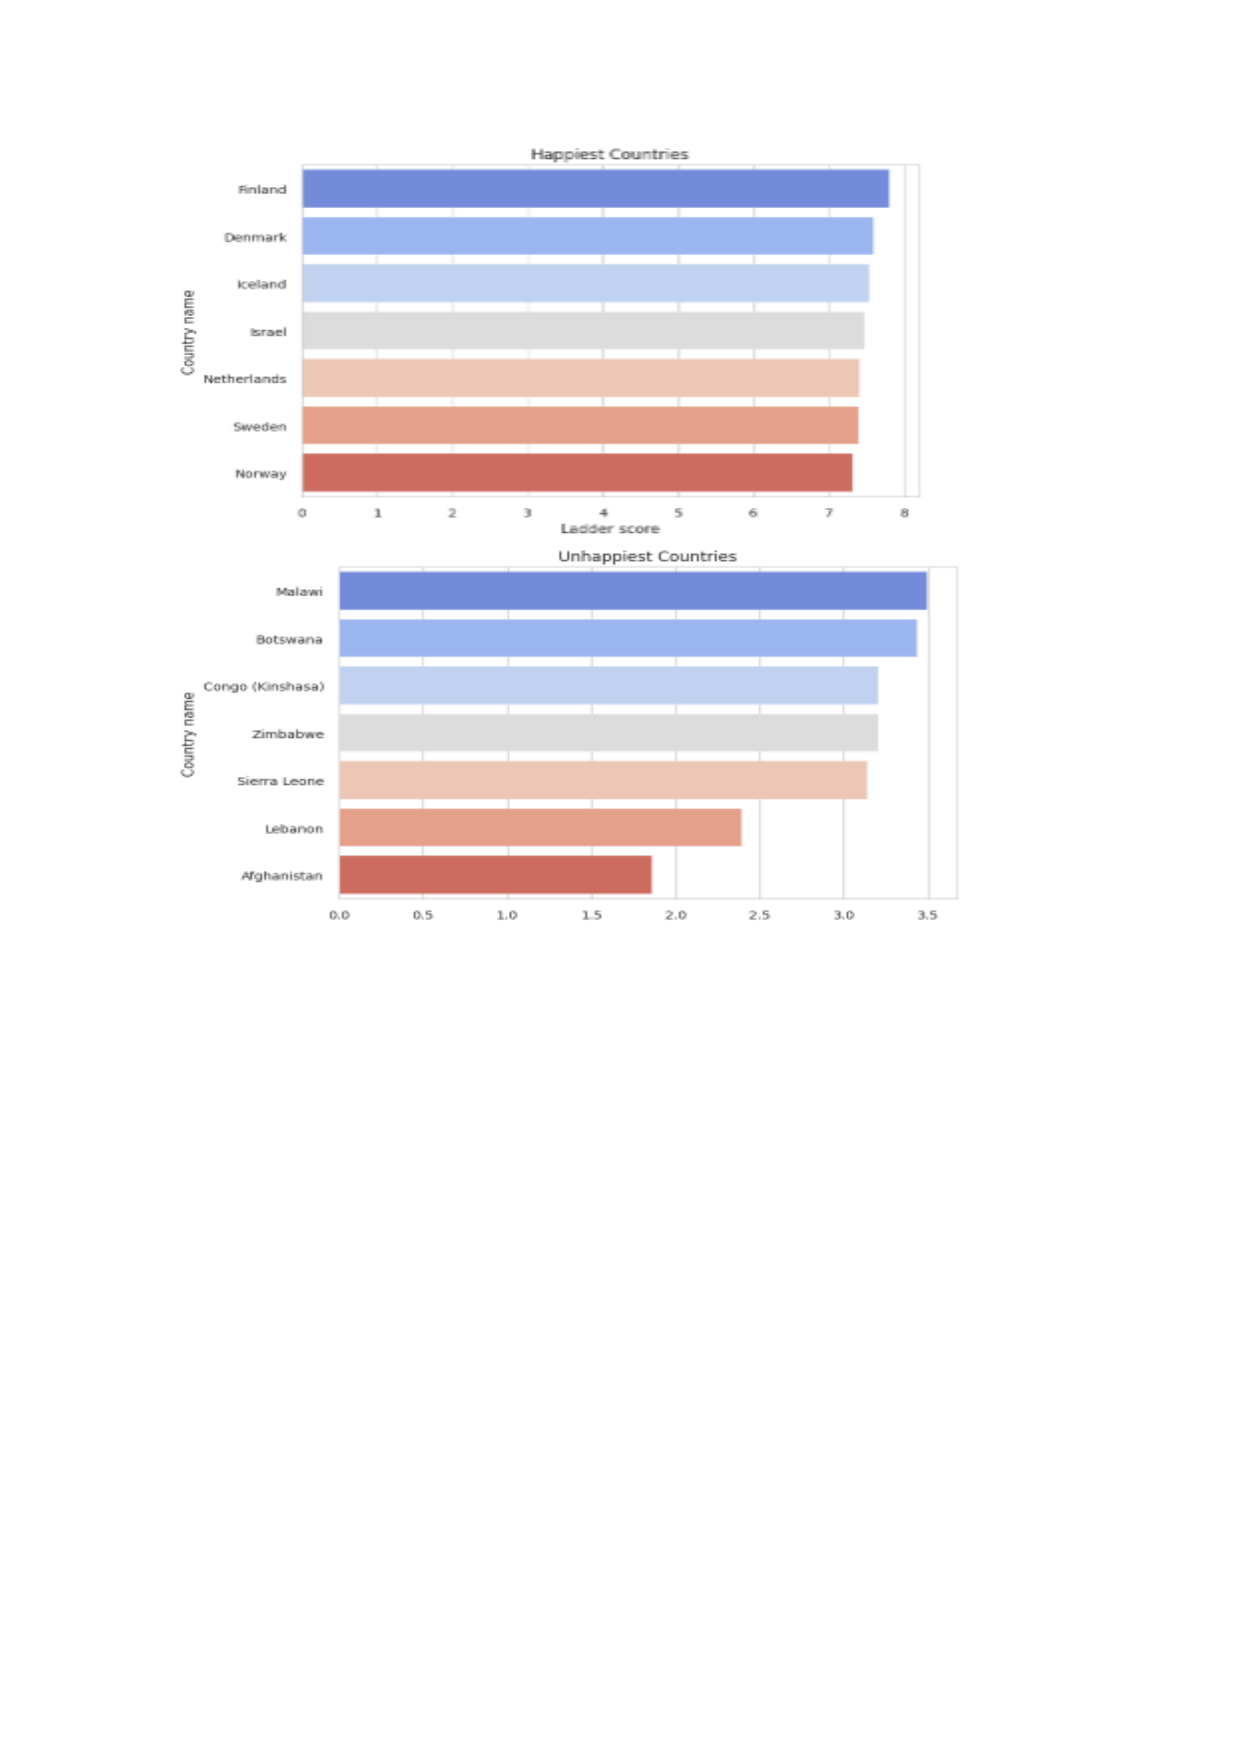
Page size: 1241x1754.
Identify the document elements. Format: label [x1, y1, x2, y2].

picture [147, 147, 1162, 931]
